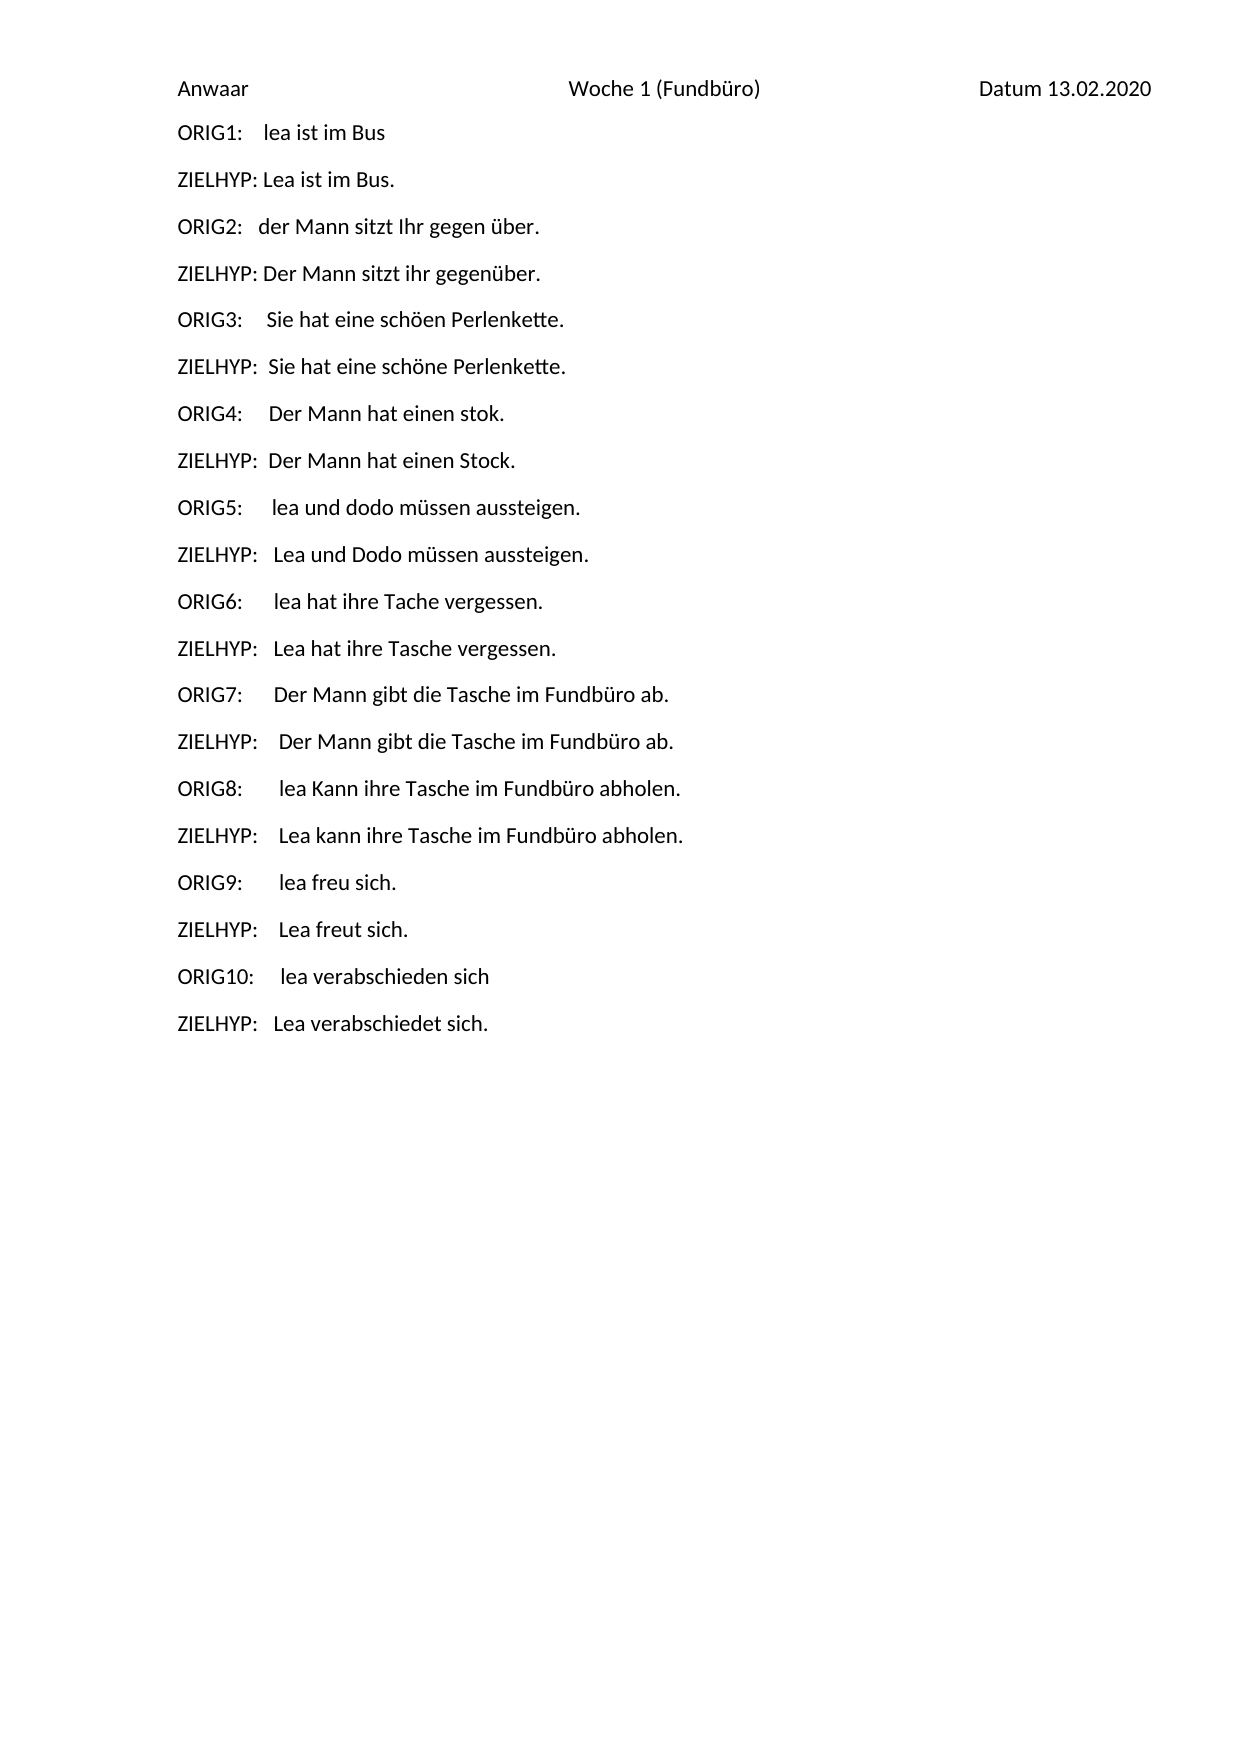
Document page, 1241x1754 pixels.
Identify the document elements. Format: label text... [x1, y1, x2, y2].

text ZIELHYP: Lea freut sich. [177, 915, 1152, 943]
text ZIELHYP: Lea verabschiedet sich. [177, 1009, 1152, 1037]
text ORIG8: lea Kann ihre Tasche im Fundbüro abholen. [177, 774, 1152, 802]
text ORIG4: Der Mann hat einen stok. [177, 399, 1152, 427]
text ORIG5: lea und dodo müssen aussteigen. [177, 493, 1152, 521]
text ZIELHYP: Lea ist im Bus. [177, 165, 1152, 193]
text ORIG3: Sie hat eine schöen Perlenkette. [177, 306, 1152, 334]
text ZIELHYP: Sie hat eine schöne Perlenkette. [177, 352, 1152, 381]
text ORIG9: lea freu sich. [177, 868, 1152, 896]
text ORIG2: der Mann sitzt Ihr gegen über. [177, 212, 1152, 240]
text ORIG10: lea verabschieden sich [177, 962, 1152, 990]
text ZIELHYP: Der Mann sitzt ihr gegenüber. [177, 259, 1152, 287]
text ZIELHYP: Der Mann hat einen Stock. [177, 446, 1152, 474]
text ORIG6: lea hat ihre Tache vergessen. [177, 587, 1152, 615]
text ORIG1: lea ist im Bus [177, 118, 1152, 146]
text ZIELHYP: Lea und Dodo müssen aussteigen. [177, 540, 1152, 568]
text ZIELHYP: Der Mann gibt die Tasche im Fundbüro ab. [177, 727, 1152, 756]
text ZIELHYP: Lea kann ihre Tasche im Fundbüro abholen. [177, 821, 1152, 849]
text ORIG7: Der Mann gibt die Tasche im Fundbüro ab. [177, 681, 1152, 709]
text ZIELHYP: Lea hat ihre Tasche vergessen. [177, 634, 1152, 662]
